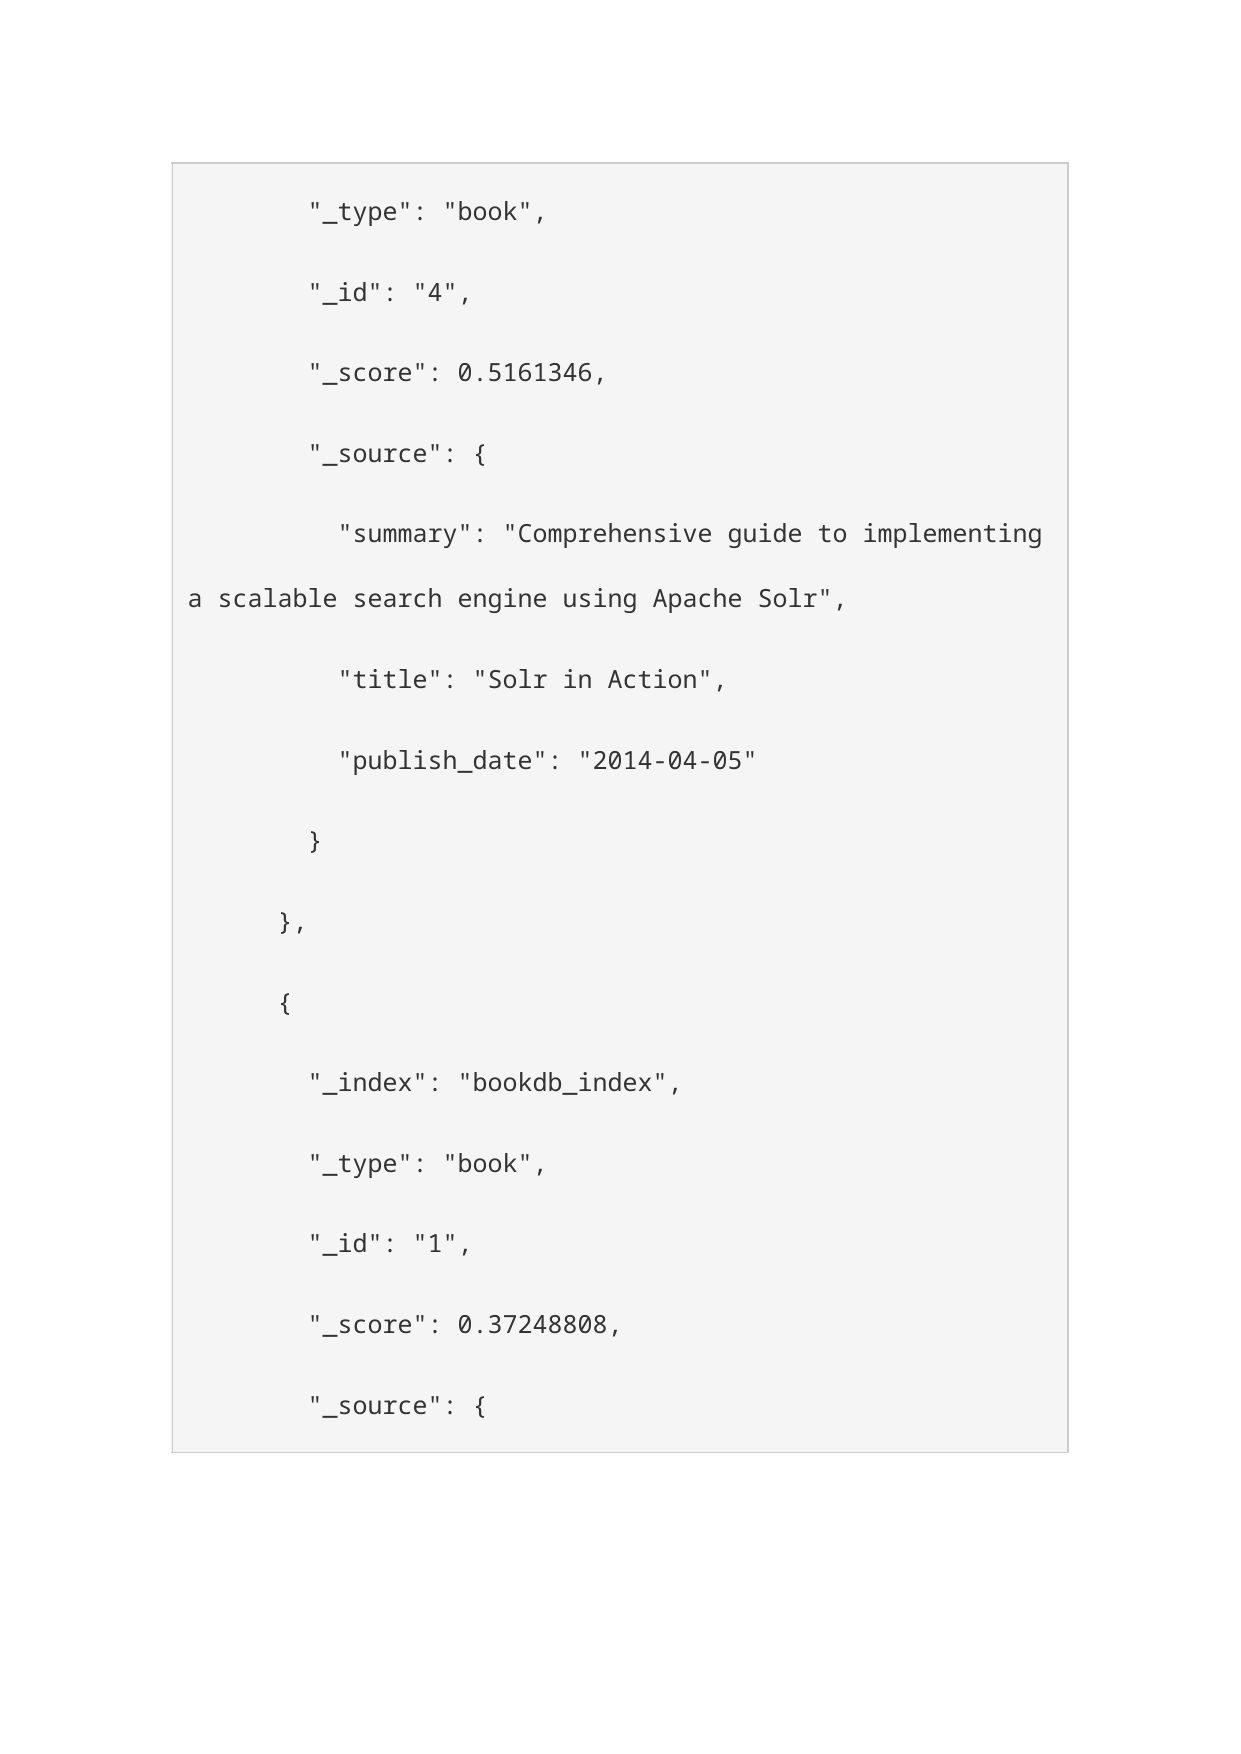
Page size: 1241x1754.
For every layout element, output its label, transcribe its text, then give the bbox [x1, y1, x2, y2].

text }, [173, 872, 1067, 953]
text "_id": "4", [173, 243, 1067, 323]
text "_index": "bookdb_index", [173, 1033, 1067, 1114]
text "_type": "book", [173, 164, 1067, 243]
text } [173, 791, 1067, 872]
text "title": "Solr in Action", [173, 630, 1067, 711]
text "_score": 0.5161346, [173, 323, 1067, 404]
text "_source": { [173, 404, 1067, 484]
text { [173, 953, 1067, 1033]
text "_id": "1", [173, 1194, 1067, 1275]
text "summary": "Comprehensive guide to implementing a scalable search engine using Apache Solr", [173, 484, 1067, 630]
text "publish_date": "2014-04-05" [173, 711, 1067, 791]
text "_source": { [173, 1356, 1067, 1452]
text "_type": "book", [173, 1114, 1067, 1194]
text "_score": 0.37248808, [173, 1275, 1067, 1356]
